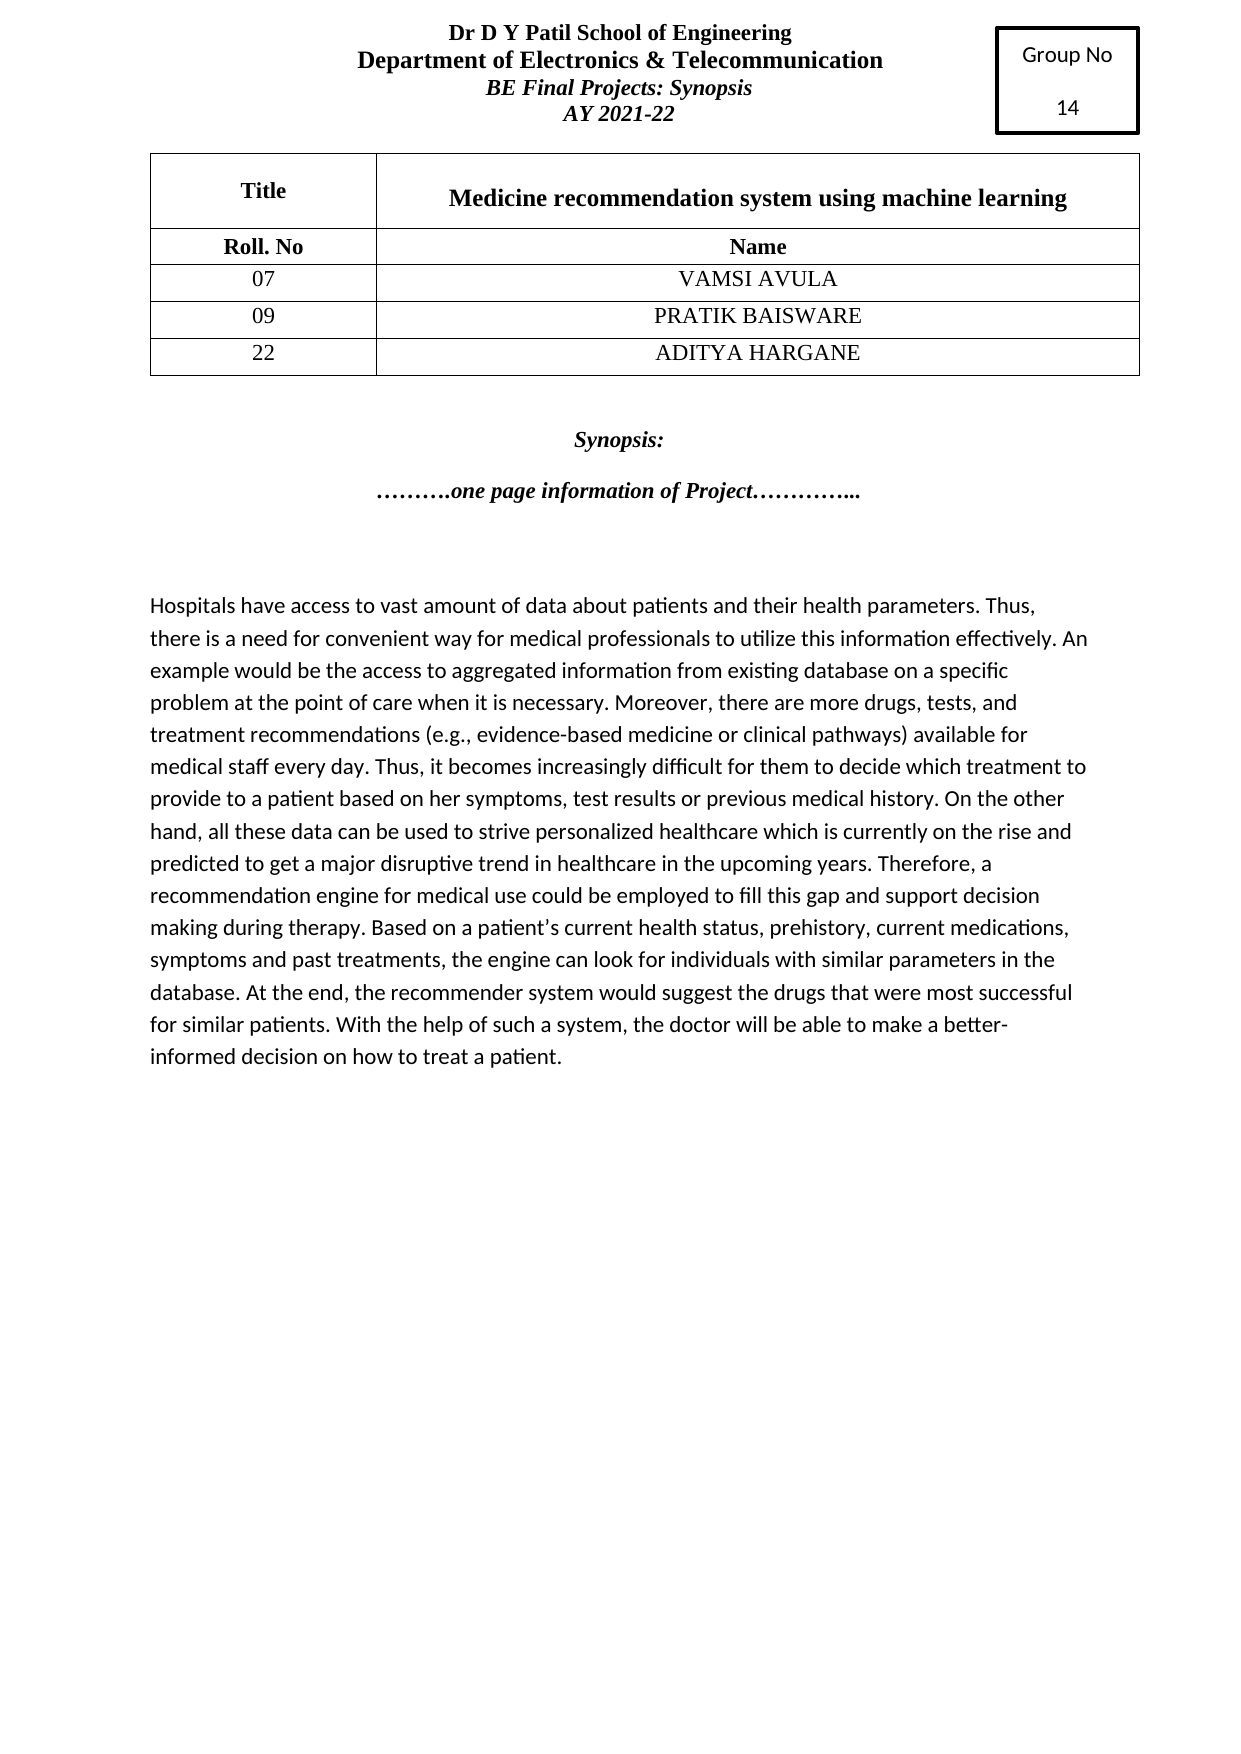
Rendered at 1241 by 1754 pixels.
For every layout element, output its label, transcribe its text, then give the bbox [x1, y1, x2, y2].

text BE Final Projects: Synopsis [150, 74, 995, 100]
table_cell Name [377, 229, 1139, 264]
table_cell Roll. No [151, 229, 376, 264]
table_cell 09 [151, 302, 376, 338]
table_cell VAMSI AVULA [377, 265, 1139, 301]
table_header Title [151, 154, 376, 227]
text ……….one page information of Project…………... [150, 478, 1090, 504]
text Dr D Y Patil School of Engineering [150, 19, 1090, 45]
text Department of Electronics & Telecommunication [150, 45, 995, 74]
table_cell 22 [151, 339, 376, 374]
text Hospitals have access to vast amount of data about patients and their health parameters. Thus, there is a need for convenient way for medical professionals to utilize this information effectively. An example would be the access to aggregated information from existing database on a specific problem at the point of care when it is necessary. Moreover, there are more drugs, tests, and treatment recommendations (e.g., evidence-based medicine or clinical pathways) available for medical staff every day. Thus, it becomes increasingly difficult for them to decide which treatment to provide to a patient based on her symptoms, test results or previous medical history. On the other hand, all these data can be used to strive personalized healthcare which is currently on the rise and predicted to get a major disruptive trend in healthcare in the upcoming years. Therefore, a recommendation engine for medical use could be employed to fill this gap and support decision making during therapy. Based on a patient’s current health status, prehistory, current medications, symptoms and past treatments, the engine can look for individuals with similar parameters in the database. At the end, the recommender system would suggest the drugs that were most successful for similar patients. With the help of such a system, the doctor will be able to make a better-informed decision on how to treat a patient. [150, 591, 1090, 1070]
table_cell ADITYA HARGANE [377, 339, 1139, 374]
table_cell PRATIK BAISWARE [377, 302, 1139, 338]
table_header Medicine recommendation system using machine learning [377, 154, 1139, 227]
table_cell 07 [151, 265, 376, 301]
text Synopsis: [150, 427, 1090, 453]
text AY 2021-22 [150, 100, 995, 127]
